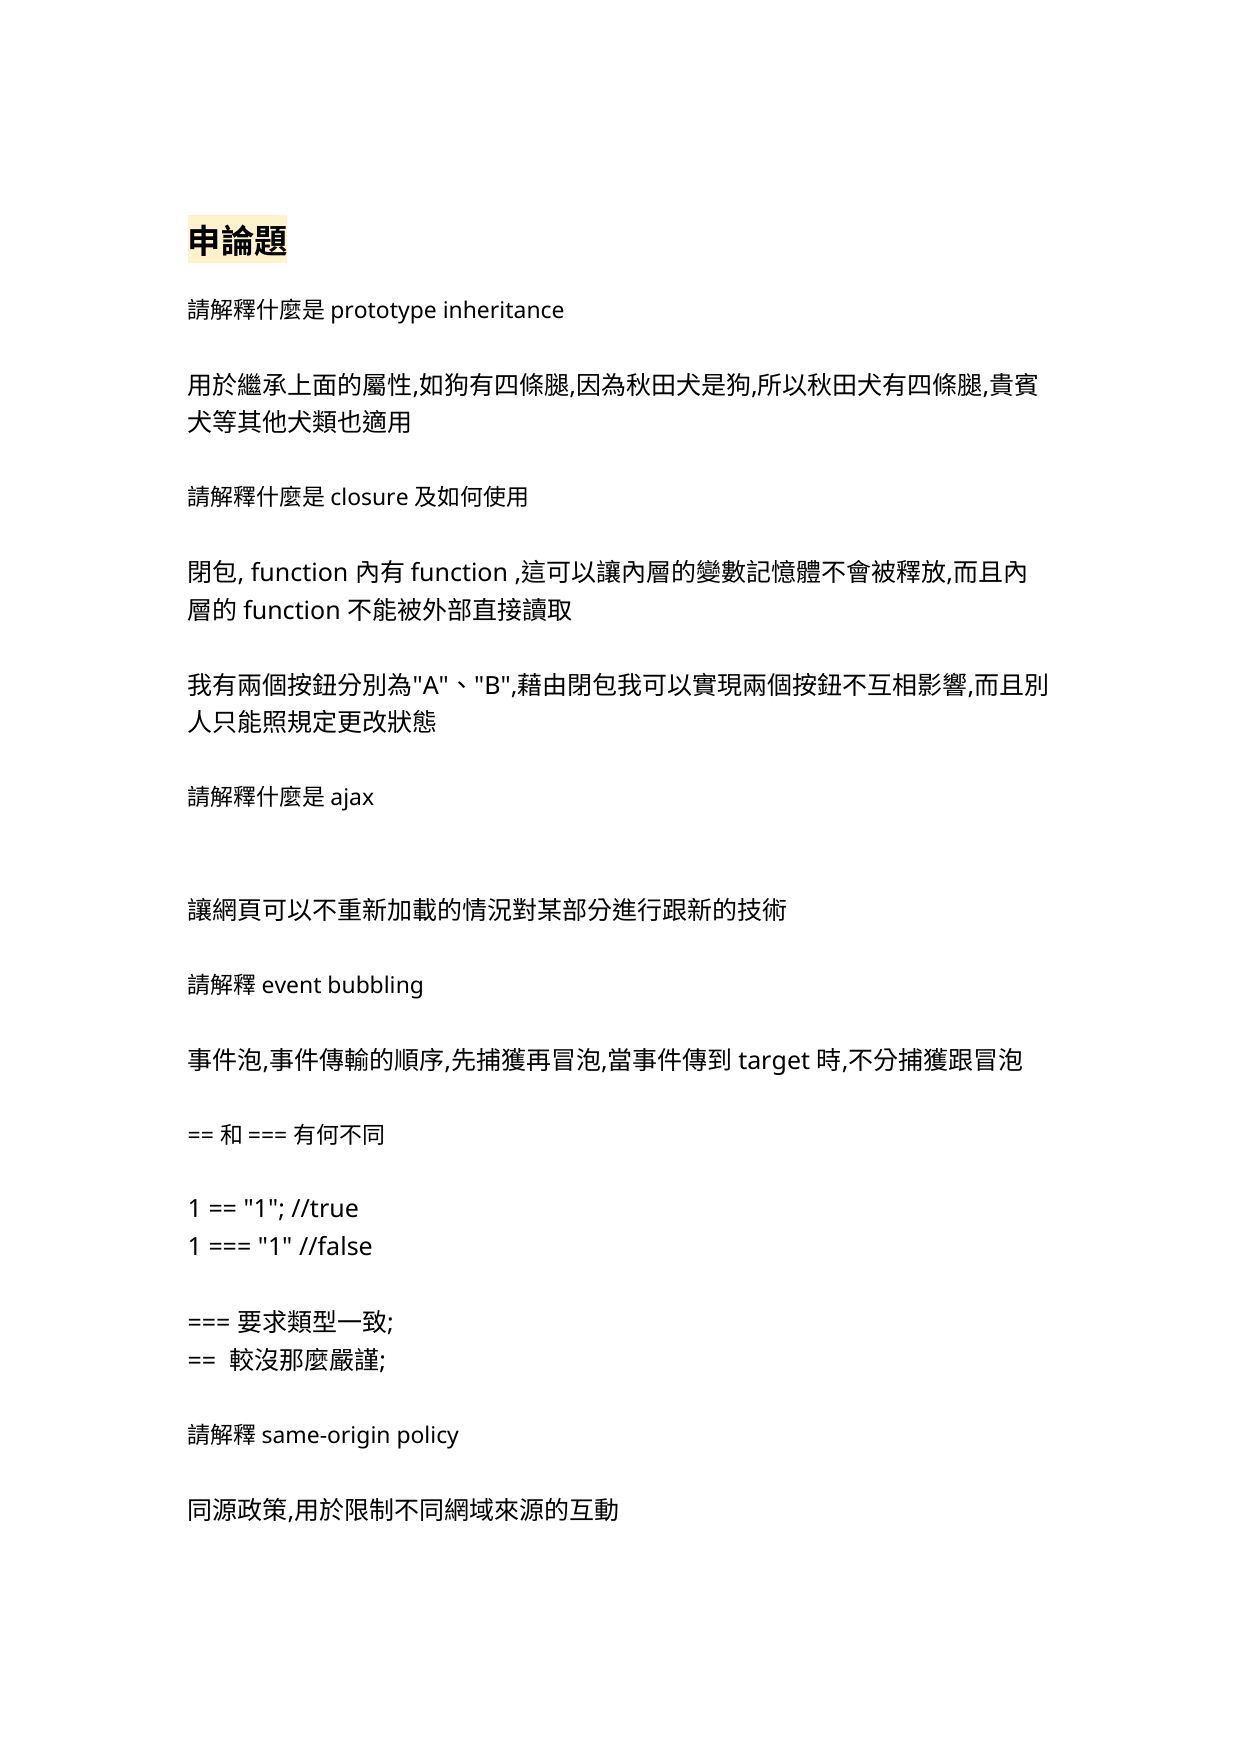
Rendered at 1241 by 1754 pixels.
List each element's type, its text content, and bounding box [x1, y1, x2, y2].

text == 較沒那麼嚴謹; [187, 1339, 1053, 1377]
text 讓網頁可以不重新加載的情況對某部分進行跟新的技術 [187, 889, 1053, 964]
text 請解釋 same-origin policy [187, 1414, 1053, 1452]
text 請解釋 event bubbling [187, 964, 1053, 1002]
text 申論題 [187, 202, 1053, 277]
text === 要求類型一致; [187, 1302, 1053, 1339]
text 請解釋什麼是 ajax [187, 777, 1053, 814]
text 用於繼承上面的屬性,如狗有四條腿,因為秋田犬是狗,所以秋田犬有四條腿,貴賓犬等其他犬類也適用 [187, 364, 1053, 477]
text 同源政策,用於限制不同網域來源的互動 [187, 1452, 1053, 1527]
text 請解釋什麼是 closure 及如何使用 [187, 477, 1053, 514]
text 1 === "1" //false [187, 1227, 1053, 1264]
text 1 == "1"; //true [187, 1189, 1053, 1227]
text 閉包, function 內有 function ,這可以讓內層的變數記憶體不會被釋放,而且內層的 function 不能被外部直接讀取 [187, 552, 1053, 627]
text 請解釋什麼是 prototype inheritance [187, 289, 1053, 327]
text 我有兩個按鈕分別為"A"、"B",藉由閉包我可以實現兩個按鈕不互相影響,而且別人只能照規定更改狀態 [187, 664, 1053, 777]
text 事件泡,事件傳輸的順序,先捕獲再冒泡,當事件傳到 target 時,不分捕獲跟冒泡 [187, 1039, 1053, 1114]
text == 和 === 有何不同 [187, 1114, 1053, 1152]
